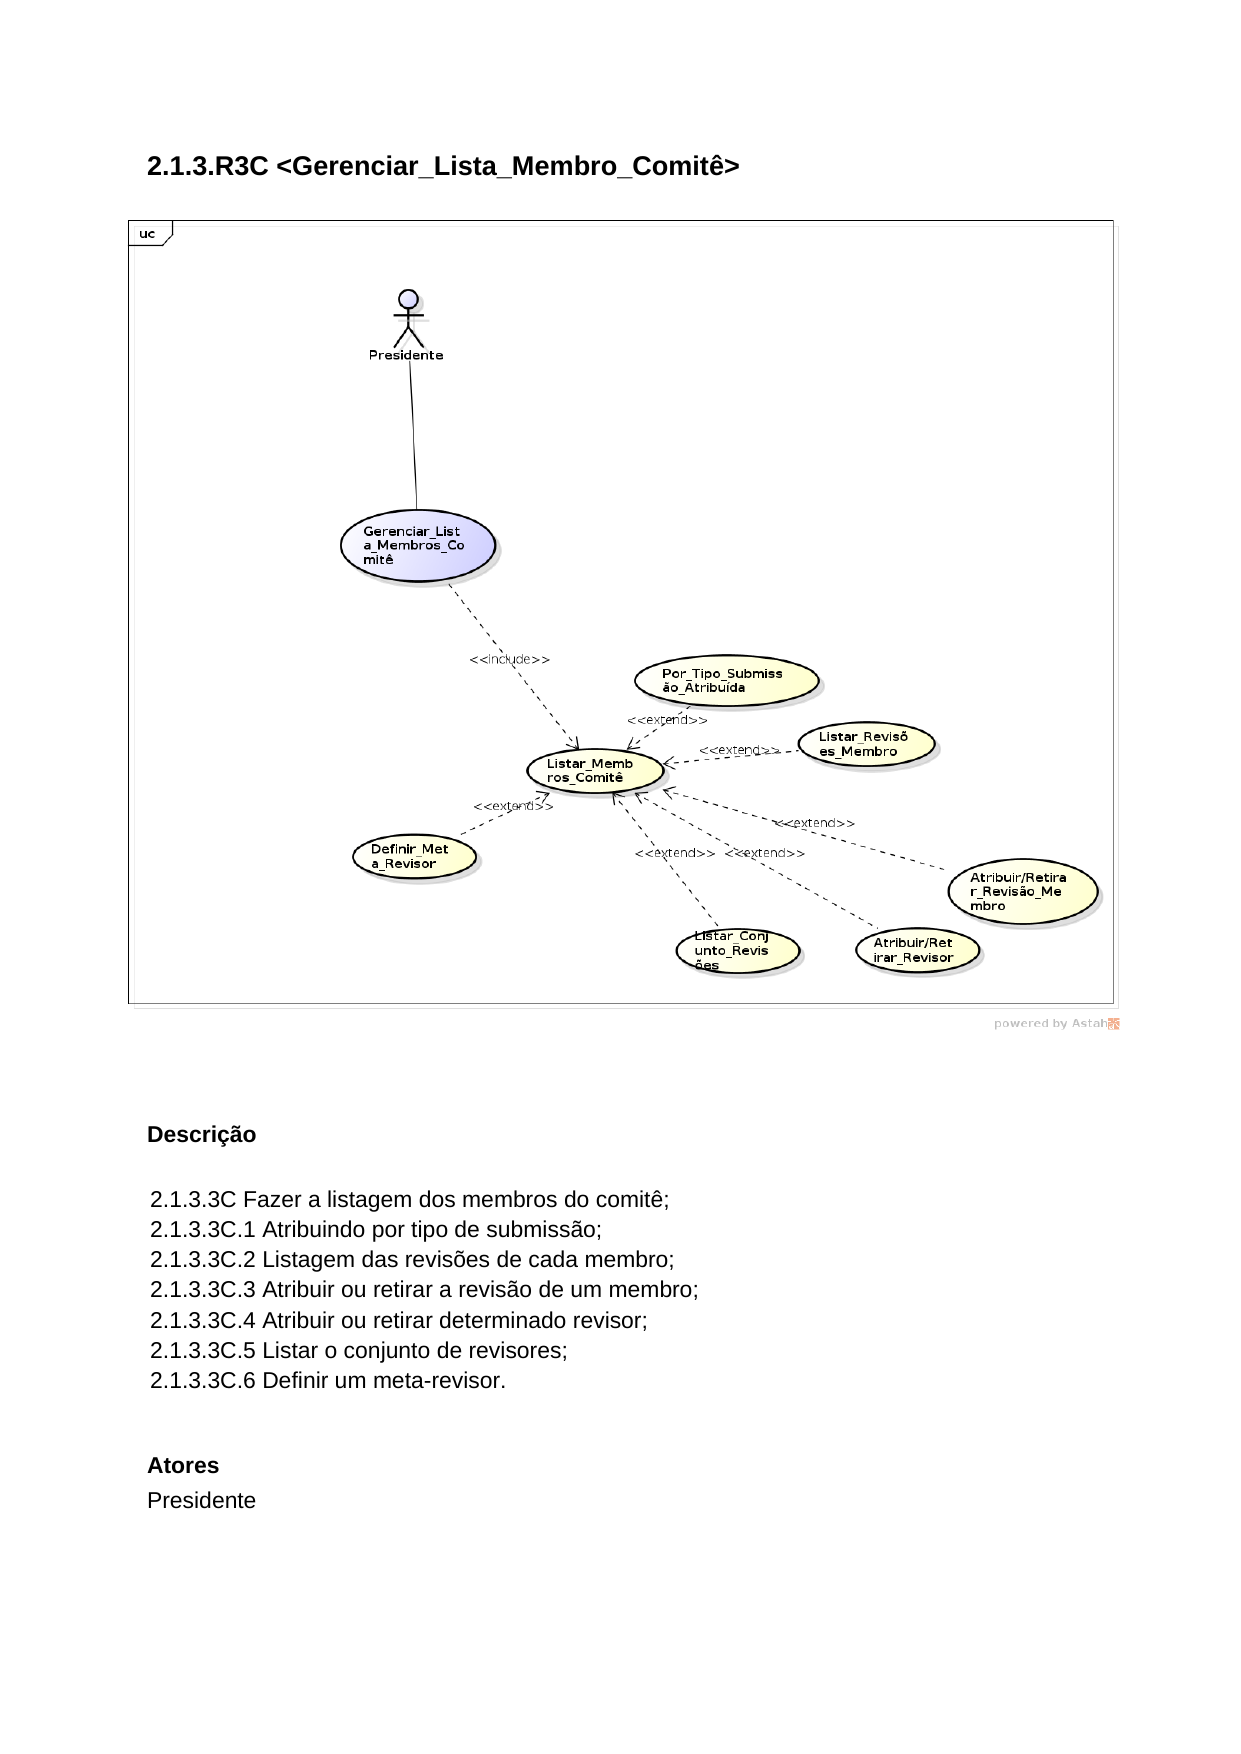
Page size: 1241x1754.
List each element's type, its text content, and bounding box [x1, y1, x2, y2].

text 2.1.3.3C.5 Listar o conjunto de revisores; [150, 1337, 1090, 1363]
text 2.1.3.3C.2 Listagem das revisões de cada membro; [150, 1246, 1090, 1272]
picture [118, 211, 1123, 1033]
text 2.1.3.3C.6 Definir um meta-revisor. [150, 1367, 1090, 1393]
text 2.1.3.3C.3 Atribuir ou retirar a revisão de um membro; [150, 1276, 1090, 1303]
text 2.1.3.3C.4 Atribuir ou retirar determinado revisor; [150, 1307, 1090, 1333]
text 2.1.3.3C.1 Atribuindo por tipo de submissão; [150, 1216, 1090, 1242]
text 2.1.3.R3C <Gerenciar_Lista_Membro_Comitê> [147, 150, 1151, 181]
text Atores [147, 1452, 1151, 1479]
text 2.1.3.3C Fazer a listagem dos membros do comitê; [150, 1186, 1090, 1212]
text Presidente [147, 1487, 1151, 1513]
text Descrição [147, 1121, 1151, 1147]
